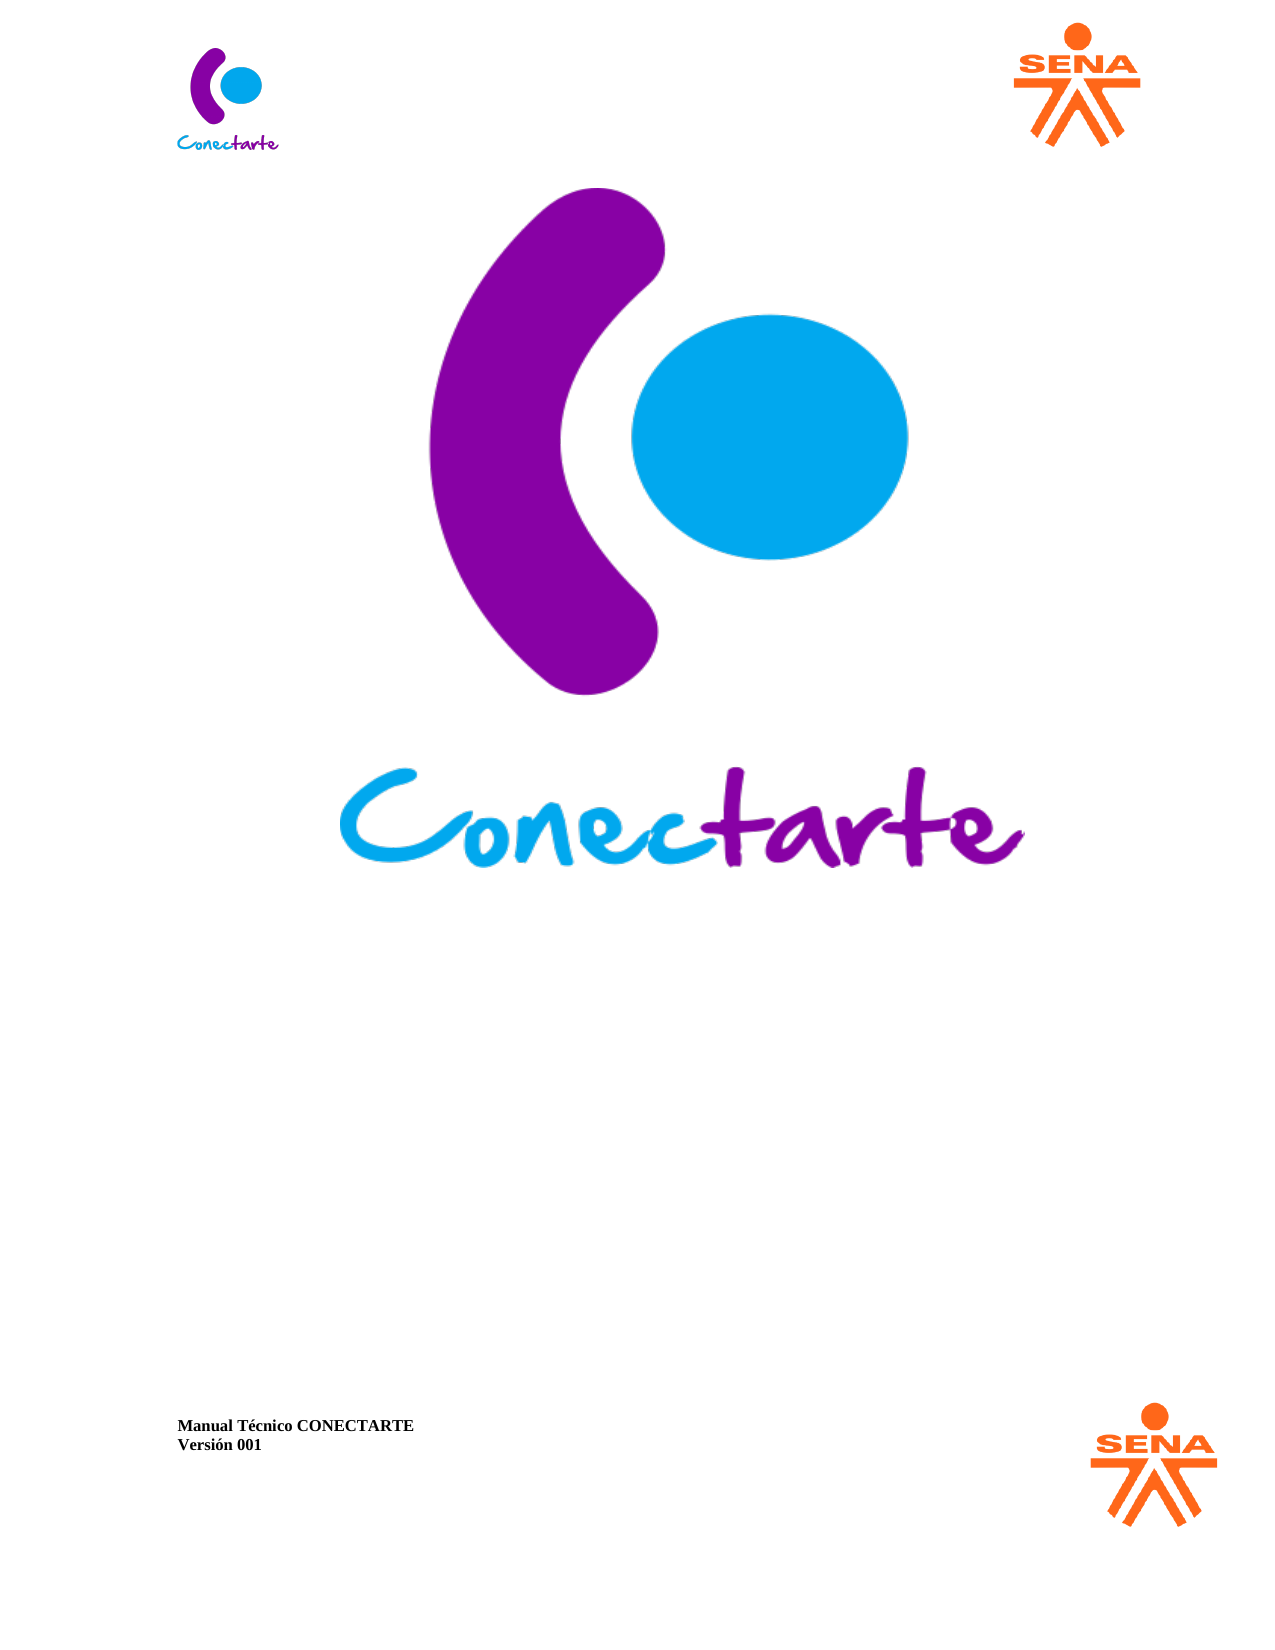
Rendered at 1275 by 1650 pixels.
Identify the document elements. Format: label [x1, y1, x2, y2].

picture [1013, 22, 1141, 147]
picture [340, 188, 1025, 868]
picture [1090, 1402, 1218, 1527]
picture [177, 48, 279, 150]
